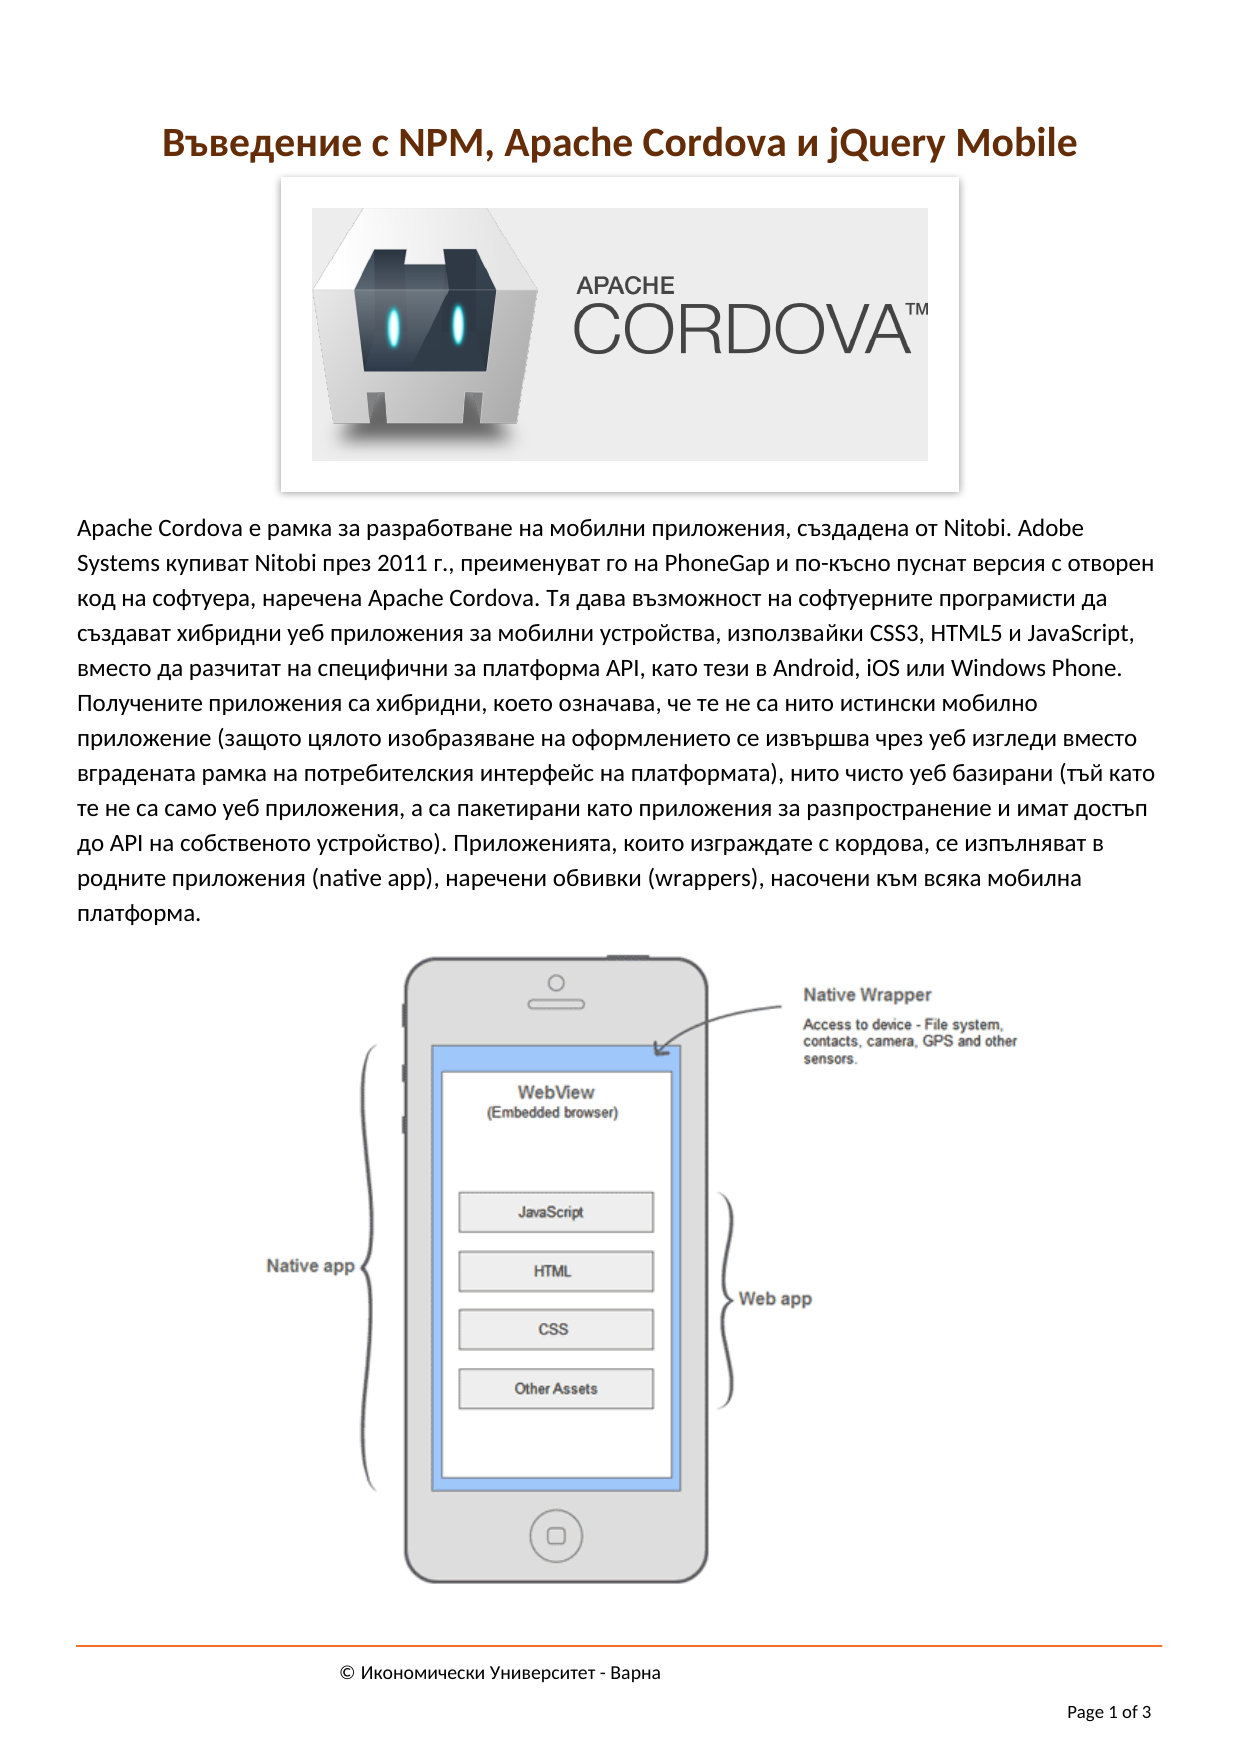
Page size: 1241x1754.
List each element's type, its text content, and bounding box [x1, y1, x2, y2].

subtitle Въведение с NPM, Apache Cordova и jQuery Mobile [77, 116, 1163, 167]
picture [184, 946, 1053, 1590]
text Apache Cordova е рамка за разработване на мобилни приложения, създадена от Nitobi. Adobe Systems купиват Nitobi през 2011 г., преименуват го на PhoneGap и по-късно пуснат версия с отворен код на софтуера, наречена Apache Cordova. Тя дава възможност на софтуерните програмисти да създават хибридни уеб приложения за мобилни устройства, използвайки CSS3, HTML5 и JavaScript, вместо да разчитат на специфични за платформа API, като тези в Android, iOS или Windows Phone. Получените приложения са хибридни, което означава, че те не са нито истински мобилно приложение (защото цялото изобразяване на оформлението се извършва чрез уеб изгледи вместо вградената рамка на потребителския интерфейс на платформата), нито чисто уеб базирани (тъй като те не са само уеб приложения, а са пакетирани като приложения за разпространение и имат достъп до API на собственото устройство). Приложенията, които изграждате с кордова, се изпълняват в родните приложения (native app), наречени обвивки (wrappers), насочени към всяка мобилна платформа. [77, 512, 1163, 928]
picture [312, 208, 928, 461]
